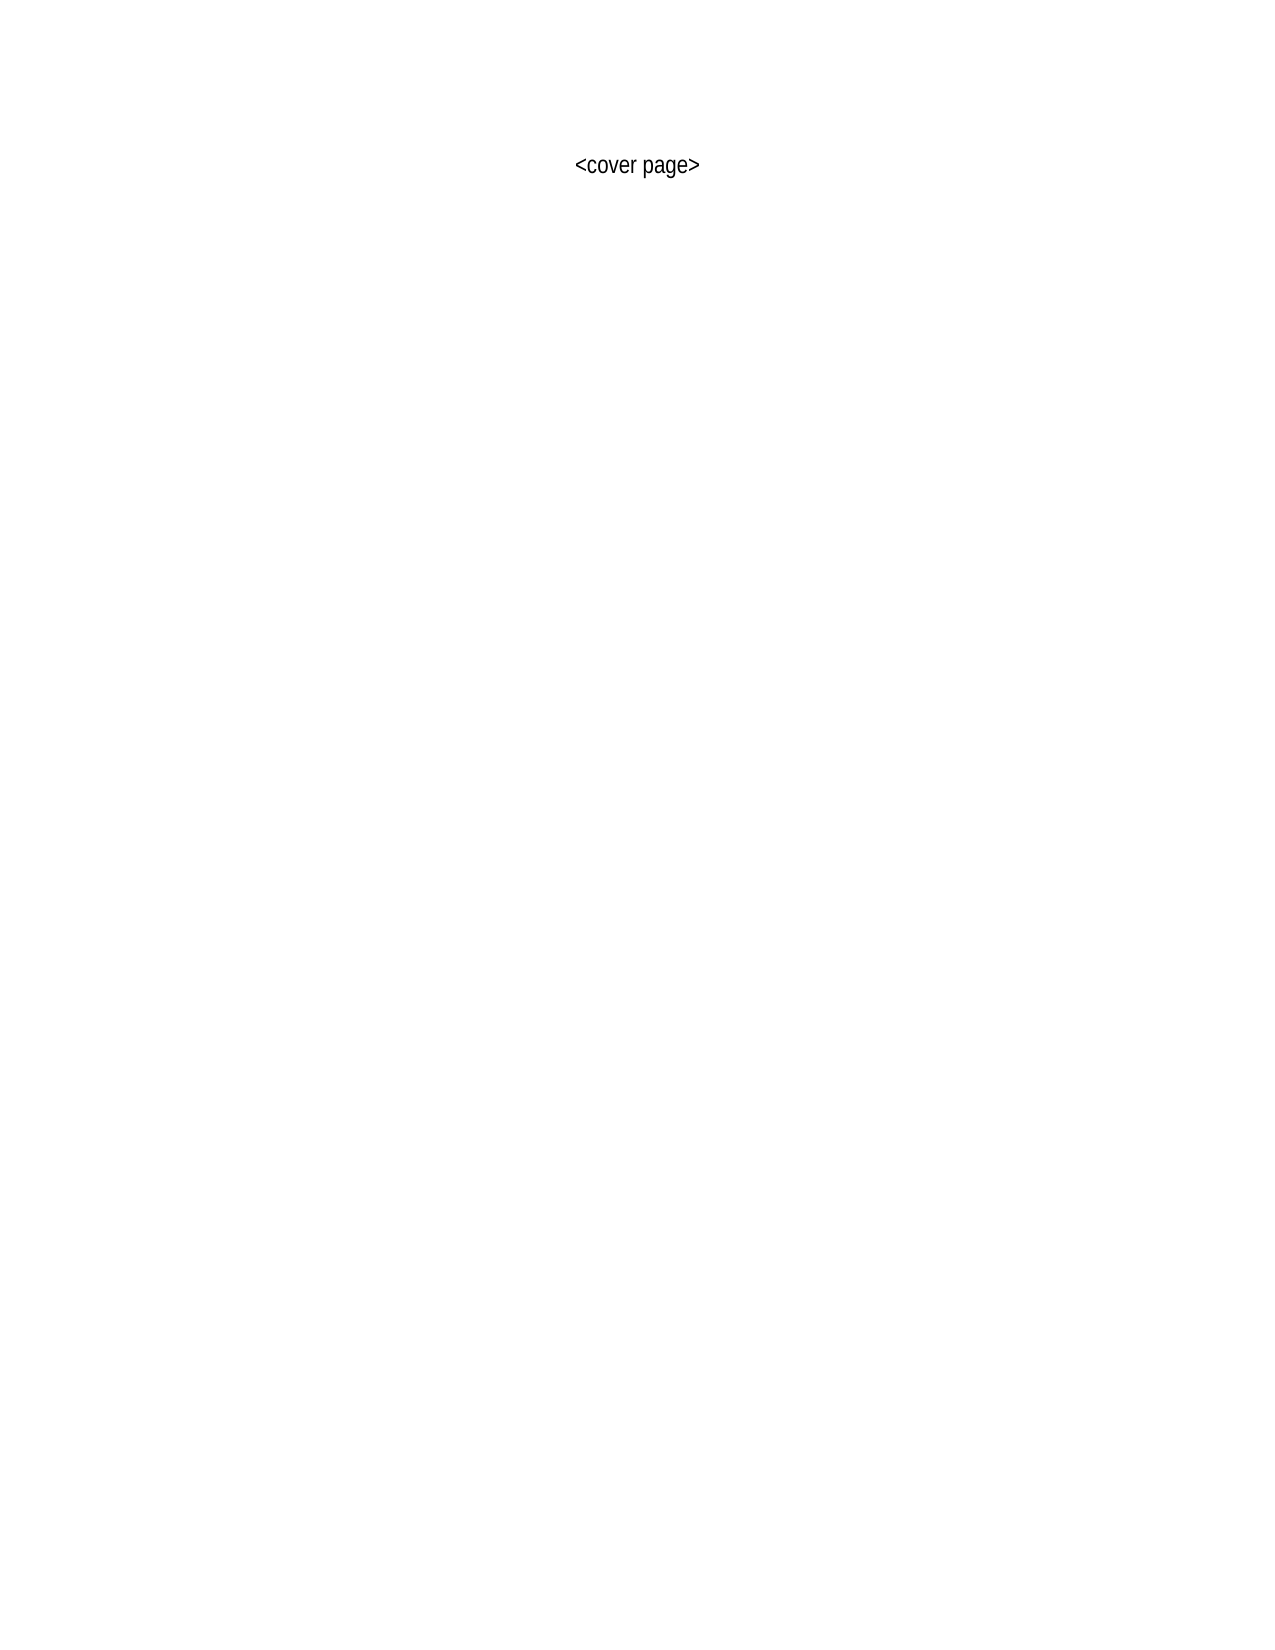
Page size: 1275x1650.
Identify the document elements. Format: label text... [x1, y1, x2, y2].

text <cover page> [150, 150, 1125, 179]
